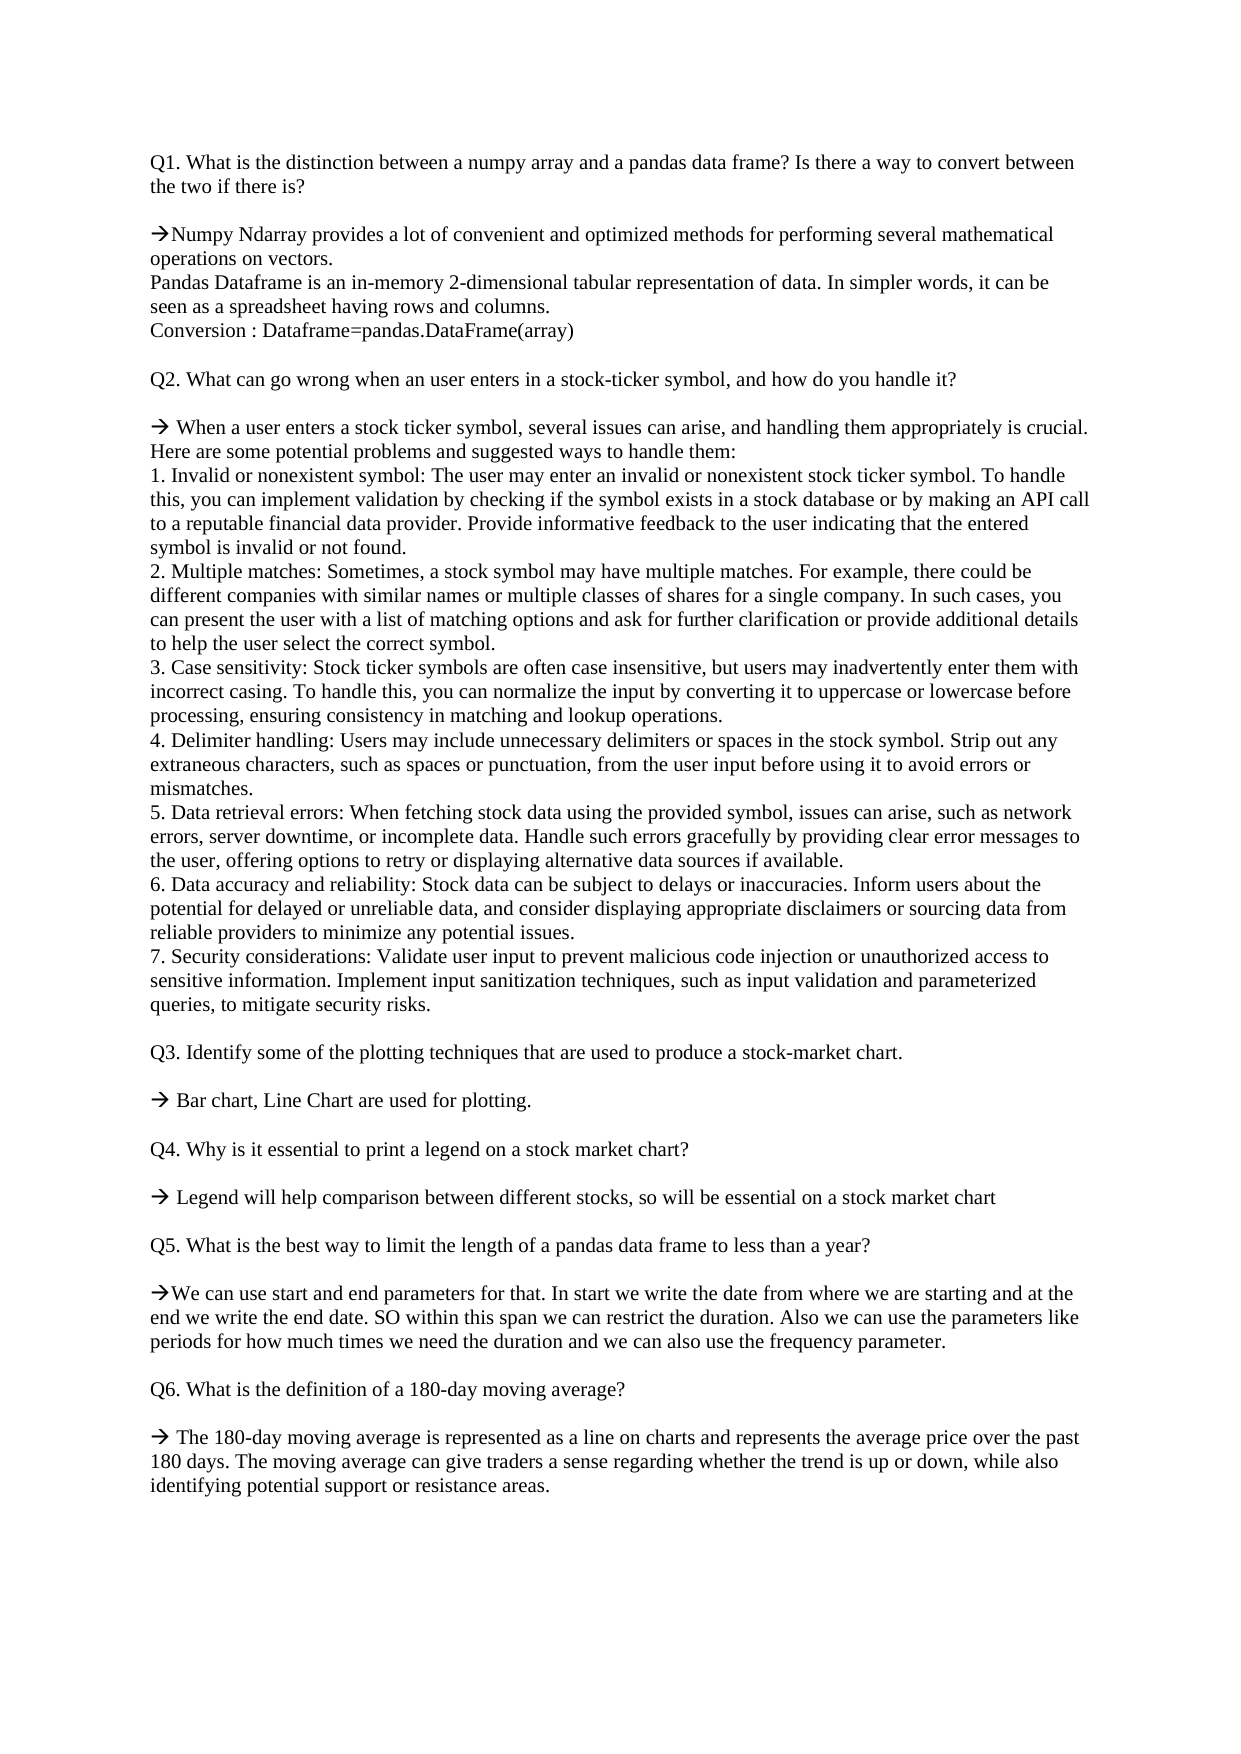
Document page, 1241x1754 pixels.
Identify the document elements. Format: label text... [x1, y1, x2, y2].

text 5. Data retrieval errors: When fetching stock data using the provided symbol, issues can arise, such as network errors, server downtime, or incomplete data. Handle such errors gracefully by providing clear error messages to the user, offering options to retry or displaying alternative data sources if available. [150, 800, 1090, 872]
text 7. Security considerations: Validate user input to prevent malicious code injection or unauthorized access to sensitive information. Implement input sanitization techniques, such as input validation and parameterized queries, to mitigate security risks. [150, 944, 1090, 1016]
text Q4. Why is it essential to print a legend on a stock market chart? [150, 1137, 1090, 1161]
text The 180-day moving average is represented as a line on charts and represents the average price over the past 180 days. The moving average can give traders a sense regarding whether the trend is up or down, while also identifying potential support or resistance areas. [150, 1425, 1090, 1497]
text Legend will help comparison between different stocks, so will be essential on a stock market chart [150, 1185, 1090, 1209]
text Q6. What is the definition of a 180-day moving average? [150, 1377, 1090, 1401]
text 6. Data accuracy and reliability: Stock data can be subject to delays or inaccuracies. Inform users about the potential for delayed or unreliable data, and consider displaying appropriate disclaimers or sourcing data from reliable providers to minimize any potential issues. [150, 872, 1090, 944]
text We can use start and end parameters for that. In start we write the date from where we are starting and at the end we write the end date. SO within this span we can restrict the duration. Also we can use the parameters like periods for how much times we need the duration and we can also use the frequency parameter. [150, 1281, 1090, 1353]
text When a user enters a stock ticker symbol, several issues can arise, and handling them appropriately is crucial. Here are some potential problems and suggested ways to handle them: [150, 415, 1090, 463]
text Q5. What is the best way to limit the length of a pandas data frame to less than a year? [150, 1233, 1090, 1257]
text Numpy Ndarray provides a lot of convenient and optimized methods for performing several mathematical operations on vectors. [150, 222, 1090, 270]
text Pandas Dataframe is an in-memory 2-dimensional tabular representation of data. In simpler words, it can be seen as a spreadsheet having rows and columns. [150, 270, 1090, 318]
text 1. Invalid or nonexistent symbol: The user may enter an invalid or nonexistent stock ticker symbol. To handle this, you can implement validation by checking if the symbol exists in a stock database or by making an API call to a reputable financial data provider. Provide informative feedback to the user indicating that the entered symbol is invalid or not found. [150, 463, 1090, 559]
text Q2. What can go wrong when an user enters in a stock-ticker symbol, and how do you handle it? [150, 367, 1090, 391]
text Bar chart, Line Chart are used for plotting. [150, 1088, 1090, 1112]
text 4. Delimiter handling: Users may include unnecessary delimiters or spaces in the stock symbol. Strip out any extraneous characters, such as spaces or punctuation, from the user input before using it to avoid errors or mismatches. [150, 727, 1090, 800]
text 3. Case sensitivity: Stock ticker symbols are often case insensitive, but users may inadvertently enter them with incorrect casing. To handle this, you can normalize the input by converting it to uppercase or lowercase before processing, ensuring consistency in matching and lookup operations. [150, 655, 1090, 727]
text Q1. What is the distinction between a numpy array and a pandas data frame? Is there a way to convert between the two if there is? [150, 150, 1090, 198]
text 2. Multiple matches: Sometimes, a stock symbol may have multiple matches. For example, there could be different companies with similar names or multiple classes of shares for a single company. In such cases, you can present the user with a list of matching options and ask for further clarification or provide additional details to help the user select the correct symbol. [150, 559, 1090, 655]
text Conversion : Dataframe=pandas.DataFrame(array) [150, 318, 1090, 342]
text Q3. Identify some of the plotting techniques that are used to produce a stock-market chart. [150, 1040, 1090, 1064]
